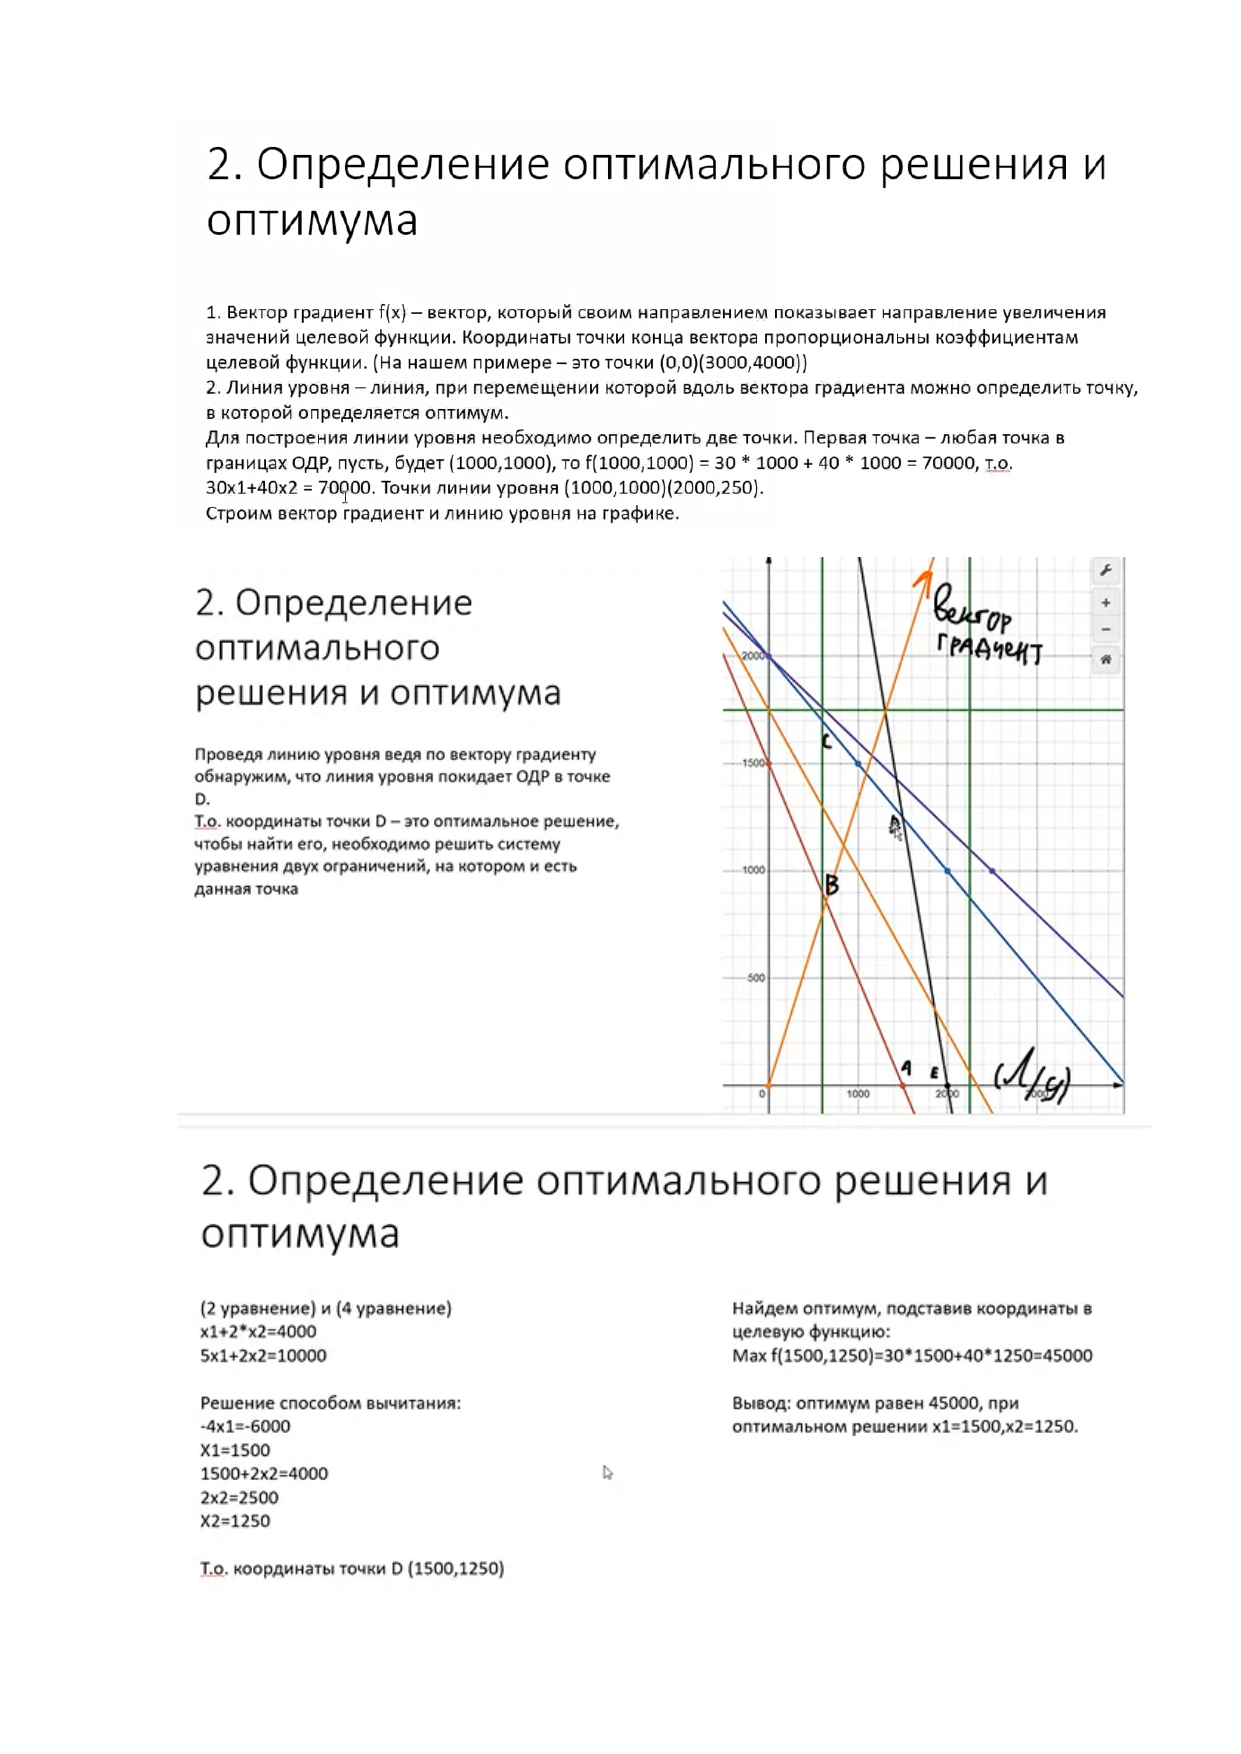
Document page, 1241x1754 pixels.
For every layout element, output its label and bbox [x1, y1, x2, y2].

picture [177, 118, 1152, 529]
picture [177, 557, 1152, 1129]
picture [177, 1157, 1128, 1607]
